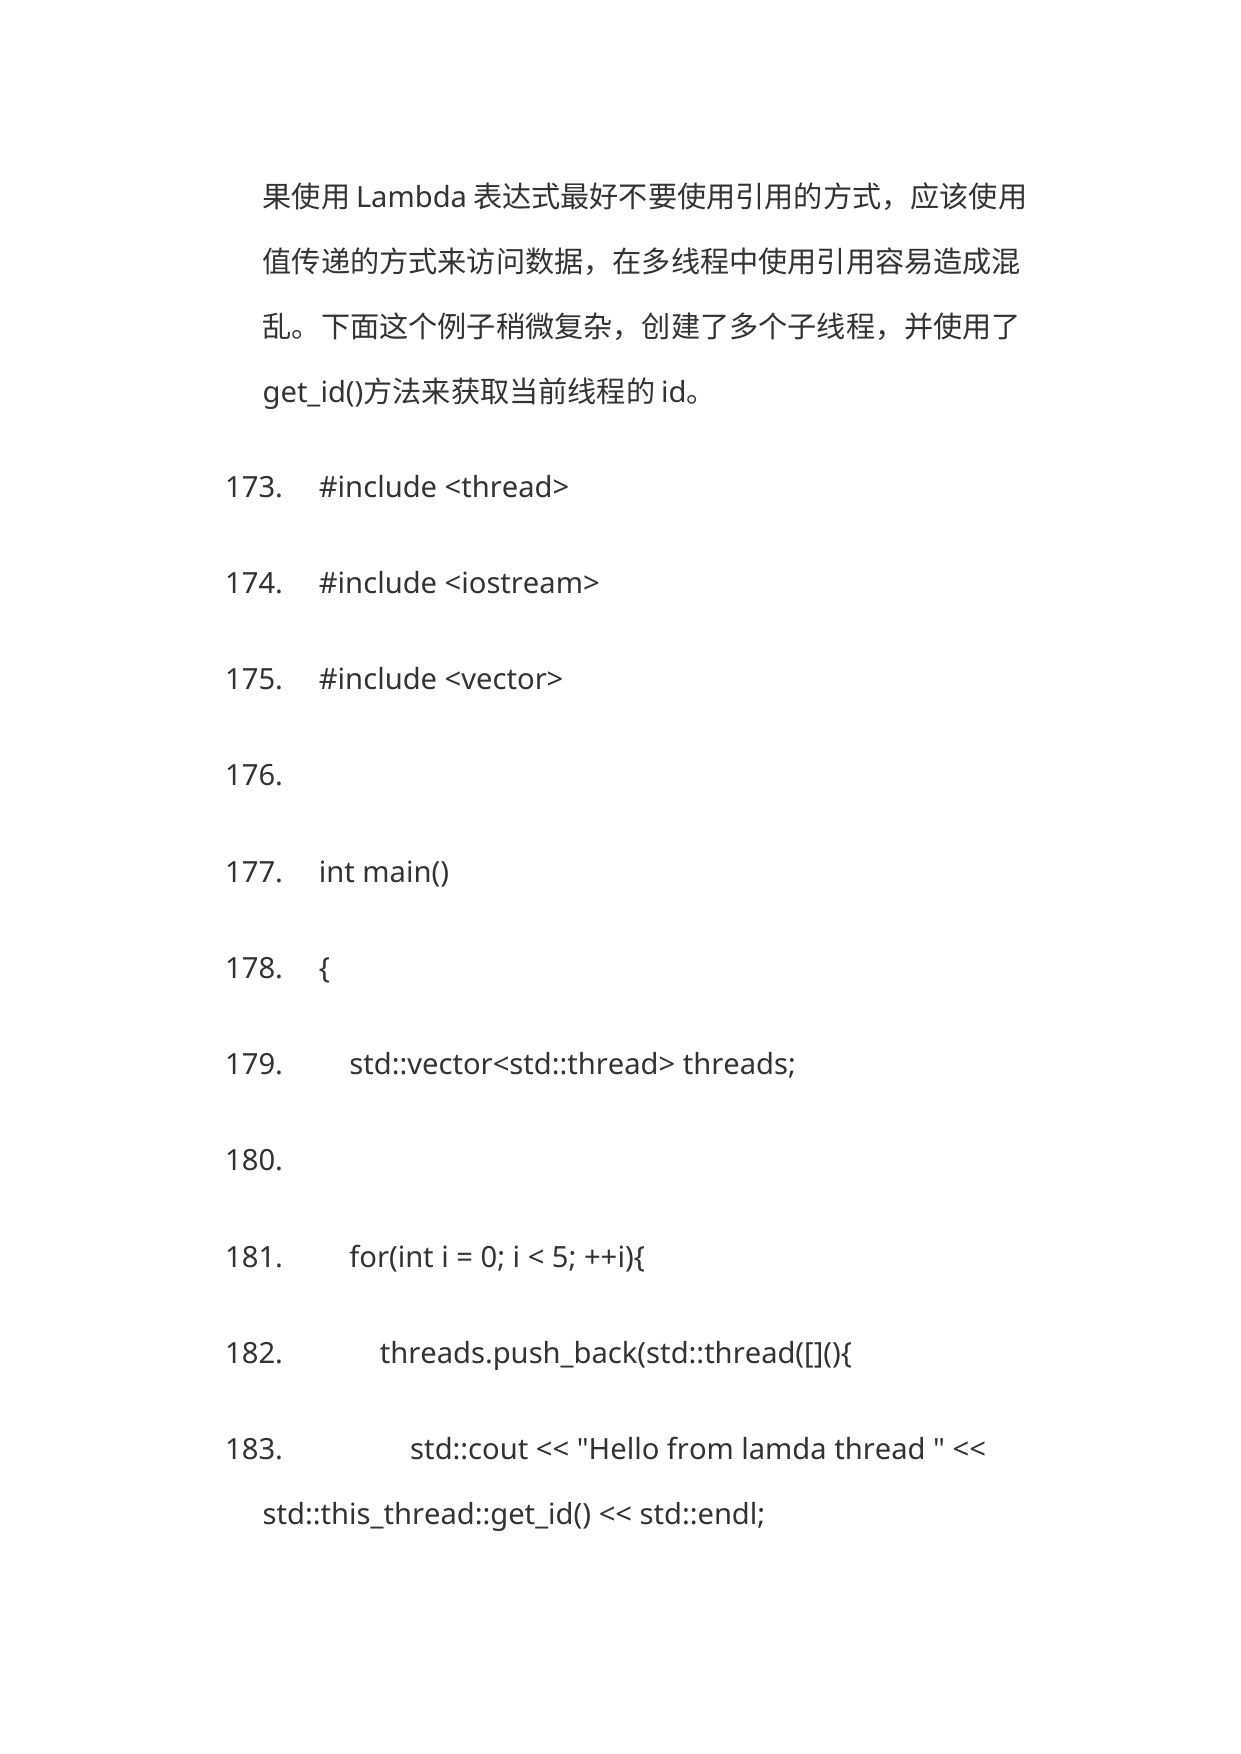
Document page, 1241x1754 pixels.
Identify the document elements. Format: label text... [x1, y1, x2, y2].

list std::vector<std::thread> threads; [225, 1031, 1045, 1096]
list int main() [225, 838, 1045, 903]
list std::cout << "Hello from lamda thread " << std::this_thread::get_id() << std::endl; [225, 1416, 1045, 1546]
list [225, 162, 1045, 422]
list threads.push_back(std::thread([](){ [225, 1319, 1045, 1384]
list #include <thread> [225, 453, 1045, 518]
list #include <vector> [225, 646, 1045, 711]
list #include <iostream> [225, 549, 1045, 614]
list for(int i = 0; i < 5; ++i){ [225, 1223, 1045, 1288]
list { [225, 934, 1045, 999]
